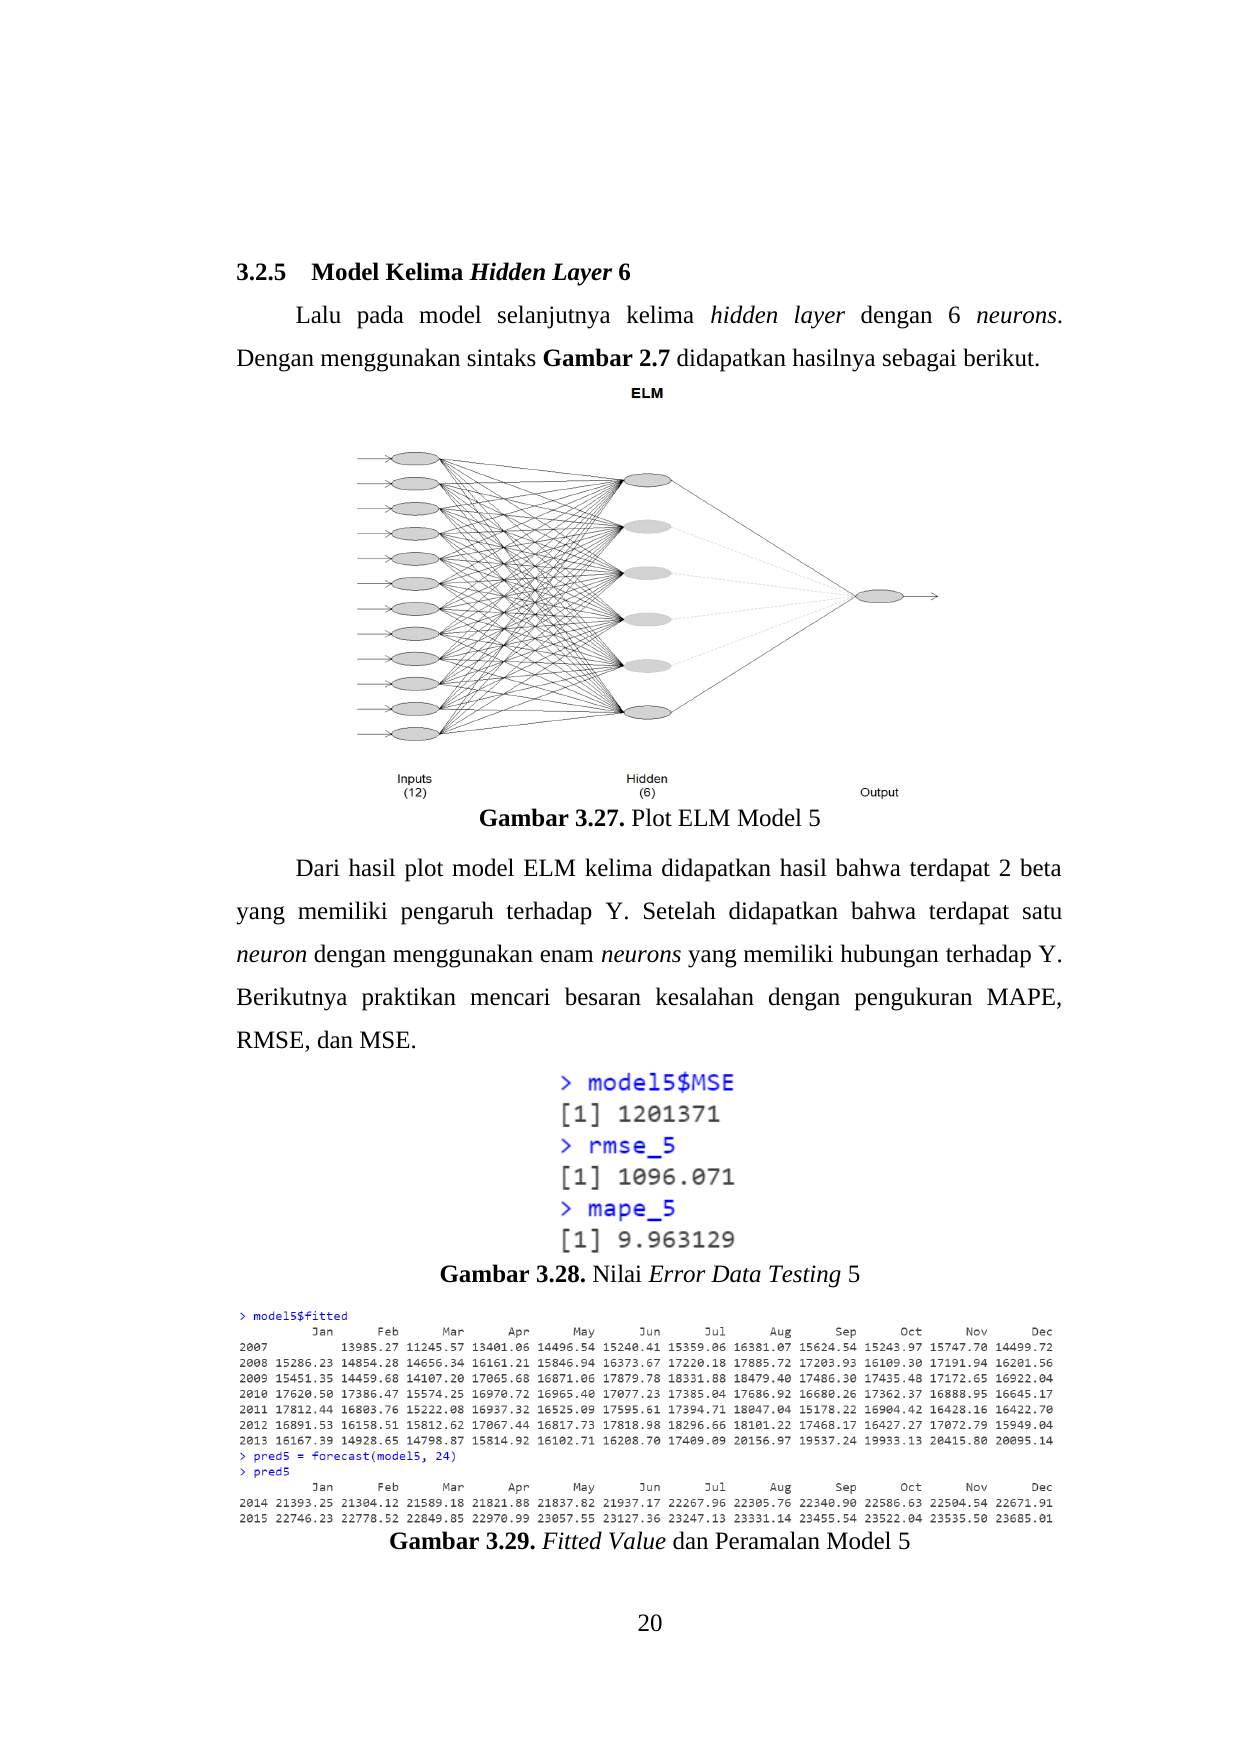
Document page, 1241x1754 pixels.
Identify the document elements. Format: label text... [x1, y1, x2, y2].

subtitle Model Kelima Hidden Layer 6 [236, 257, 1063, 286]
text Dari hasil plot model ELM kelima didapatkan hasil bahwa terdapat 2 beta yang memiliki pengaruh terhadap Y. Setelah didapatkan bahwa terdapat satu neuron dengan menggunakan enam neurons yang memiliki hubungan terhadap Y. Berikutnya praktikan mencari besaran kesalahan dengan pengukuran MAPE, RMSE, dan MSE. [236, 853, 1063, 1054]
picture [344, 386, 955, 804]
picture [553, 1068, 747, 1259]
picture [236, 1308, 1063, 1527]
text Lalu pada model selanjutnya kelima hidden layer dengan 6 neurons. Dengan menggunakan sintaks Gambar 2.7 didapatkan hasilnya sebagai berikut. [236, 300, 1063, 372]
